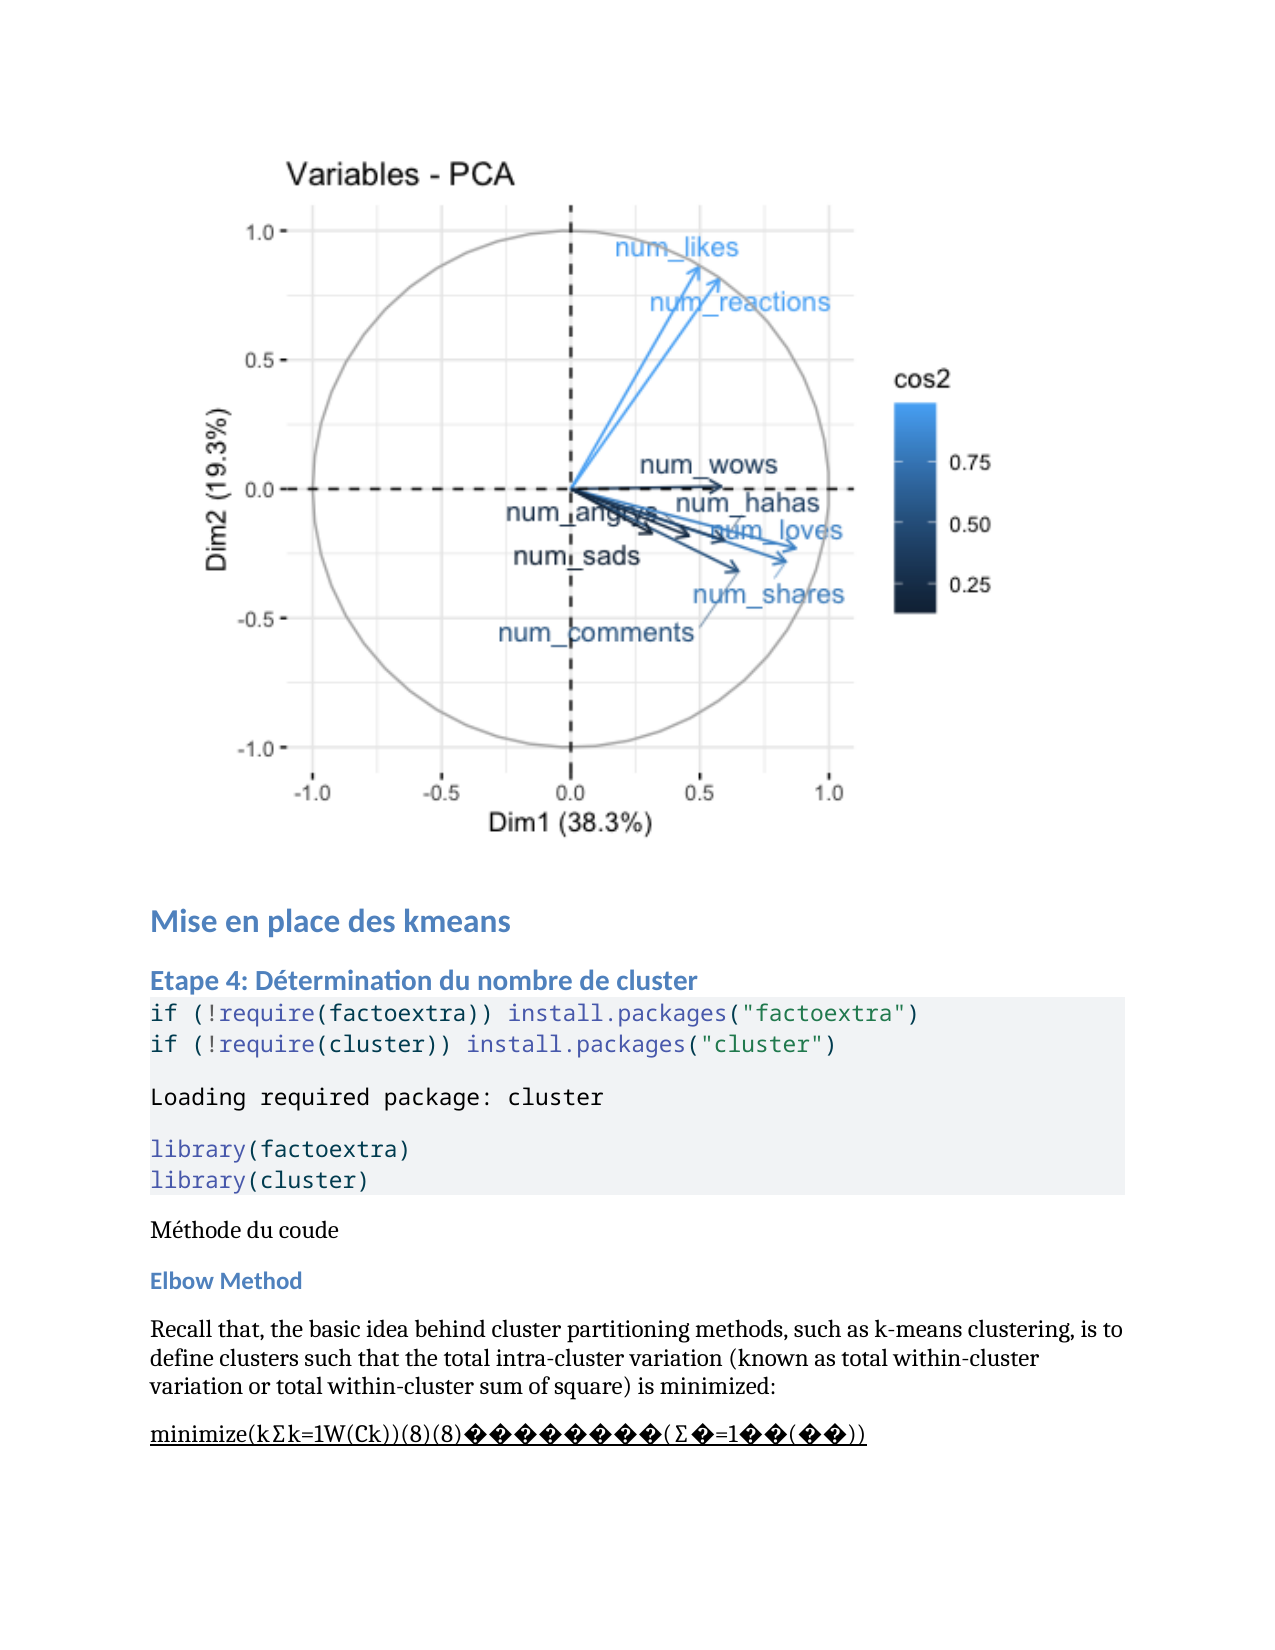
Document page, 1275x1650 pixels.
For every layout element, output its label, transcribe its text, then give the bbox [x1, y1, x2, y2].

text Méthode du coude [150, 1216, 1125, 1245]
text Loading required package: cluster [150, 1081, 1125, 1112]
subtitle Mise en place des kmeans [150, 900, 1125, 941]
text if (!require(factoextra)) install.packages("factoextra") if (!require(cluster)) install.packages("cluster") [150, 997, 1125, 1060]
text Recall that, the basic idea behind cluster partitioning methods, such as k-means clustering, is to define clusters such that the total intra-cluster variation (known as total within-cluster variation or total within-cluster sum of square) is minimized: [150, 1315, 1125, 1401]
subtitle Elbow Method [150, 1266, 1125, 1296]
text minimize(k∑k=1W(Ck))(8)(8)��������(∑�=1��(��)) [150, 1420, 1125, 1448]
subtitle Etape 4: Détermination du nombre de cluster [150, 962, 1125, 997]
picture [168, 150, 1044, 850]
text library(factoextra) library(cluster) [370, 1133, 1125, 1195]
